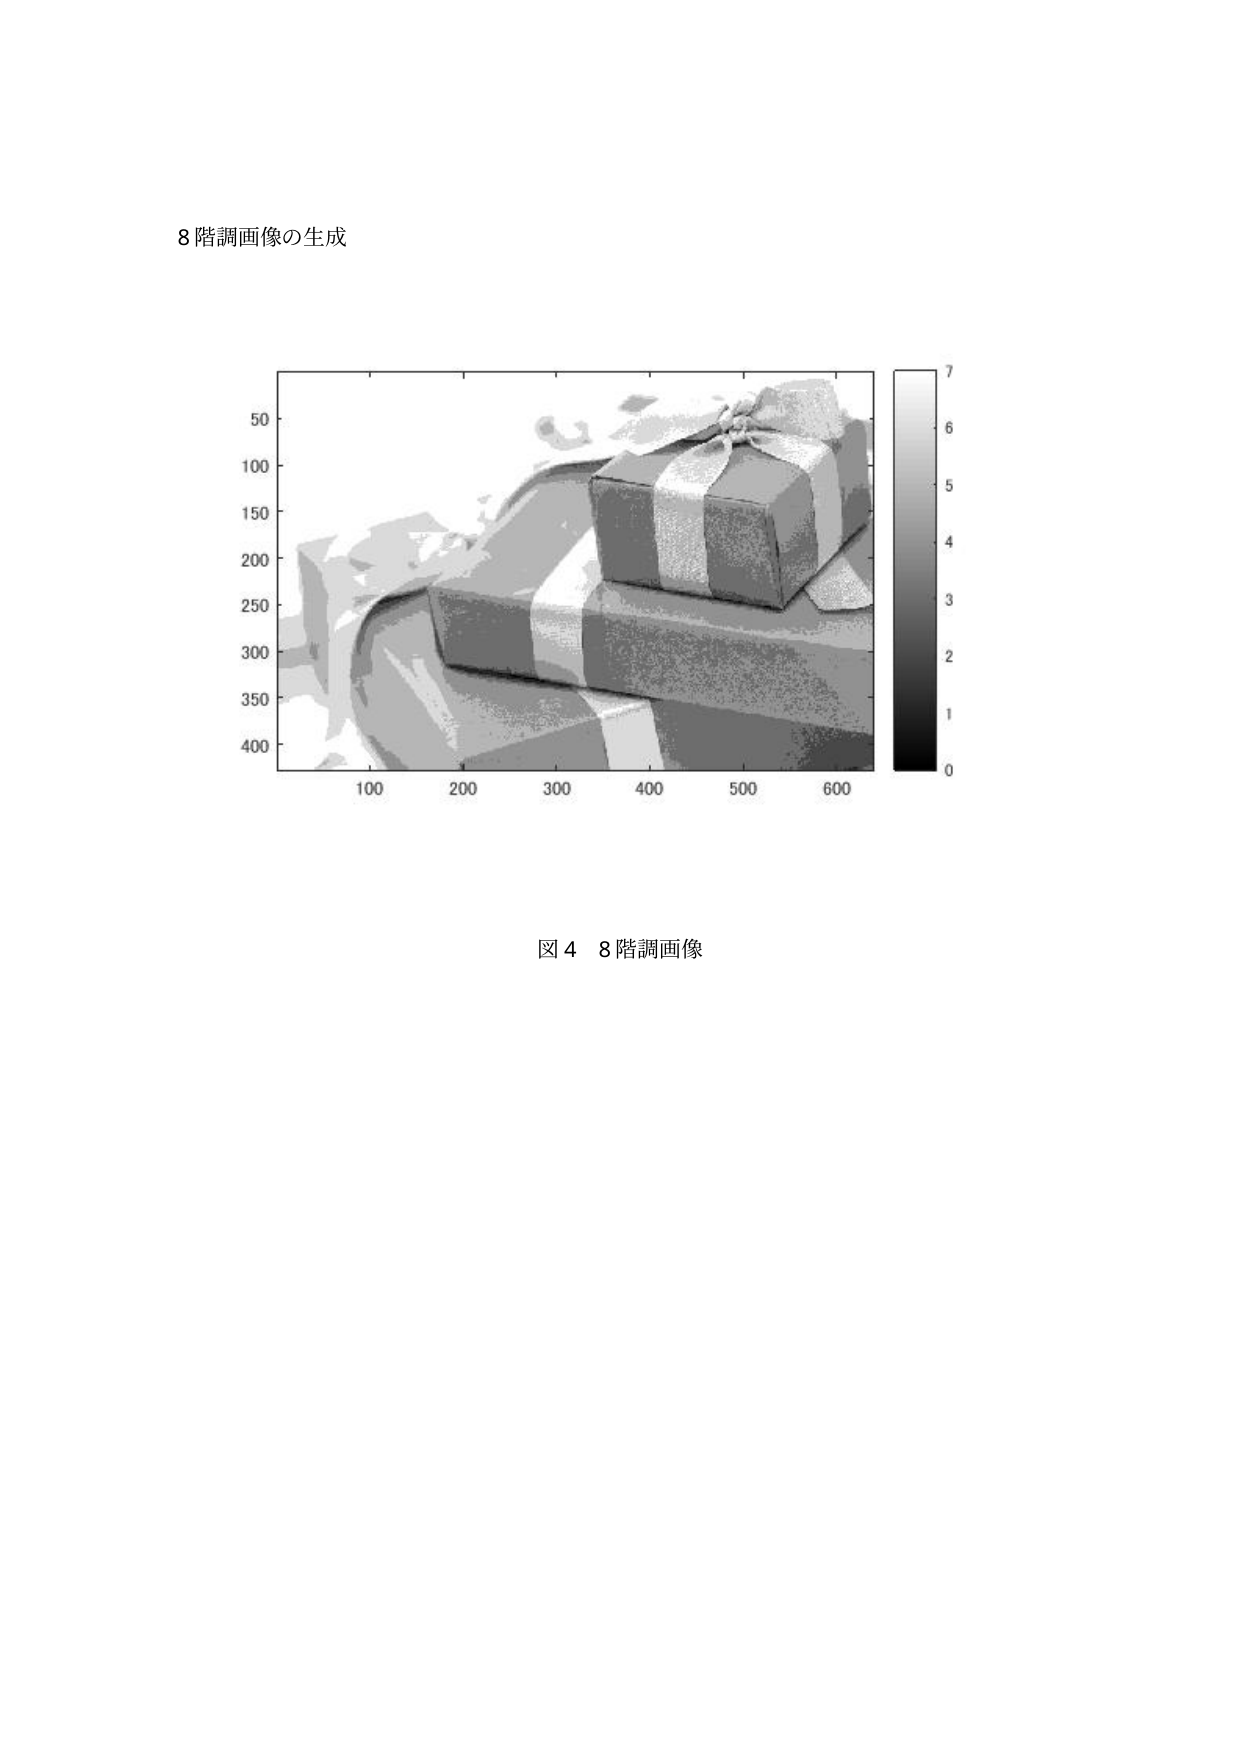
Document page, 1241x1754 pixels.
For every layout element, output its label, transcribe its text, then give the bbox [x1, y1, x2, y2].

text 図4 8階調画像 [177, 929, 1063, 967]
picture [177, 254, 1053, 911]
text 8階調画像の生成 [177, 217, 1063, 254]
